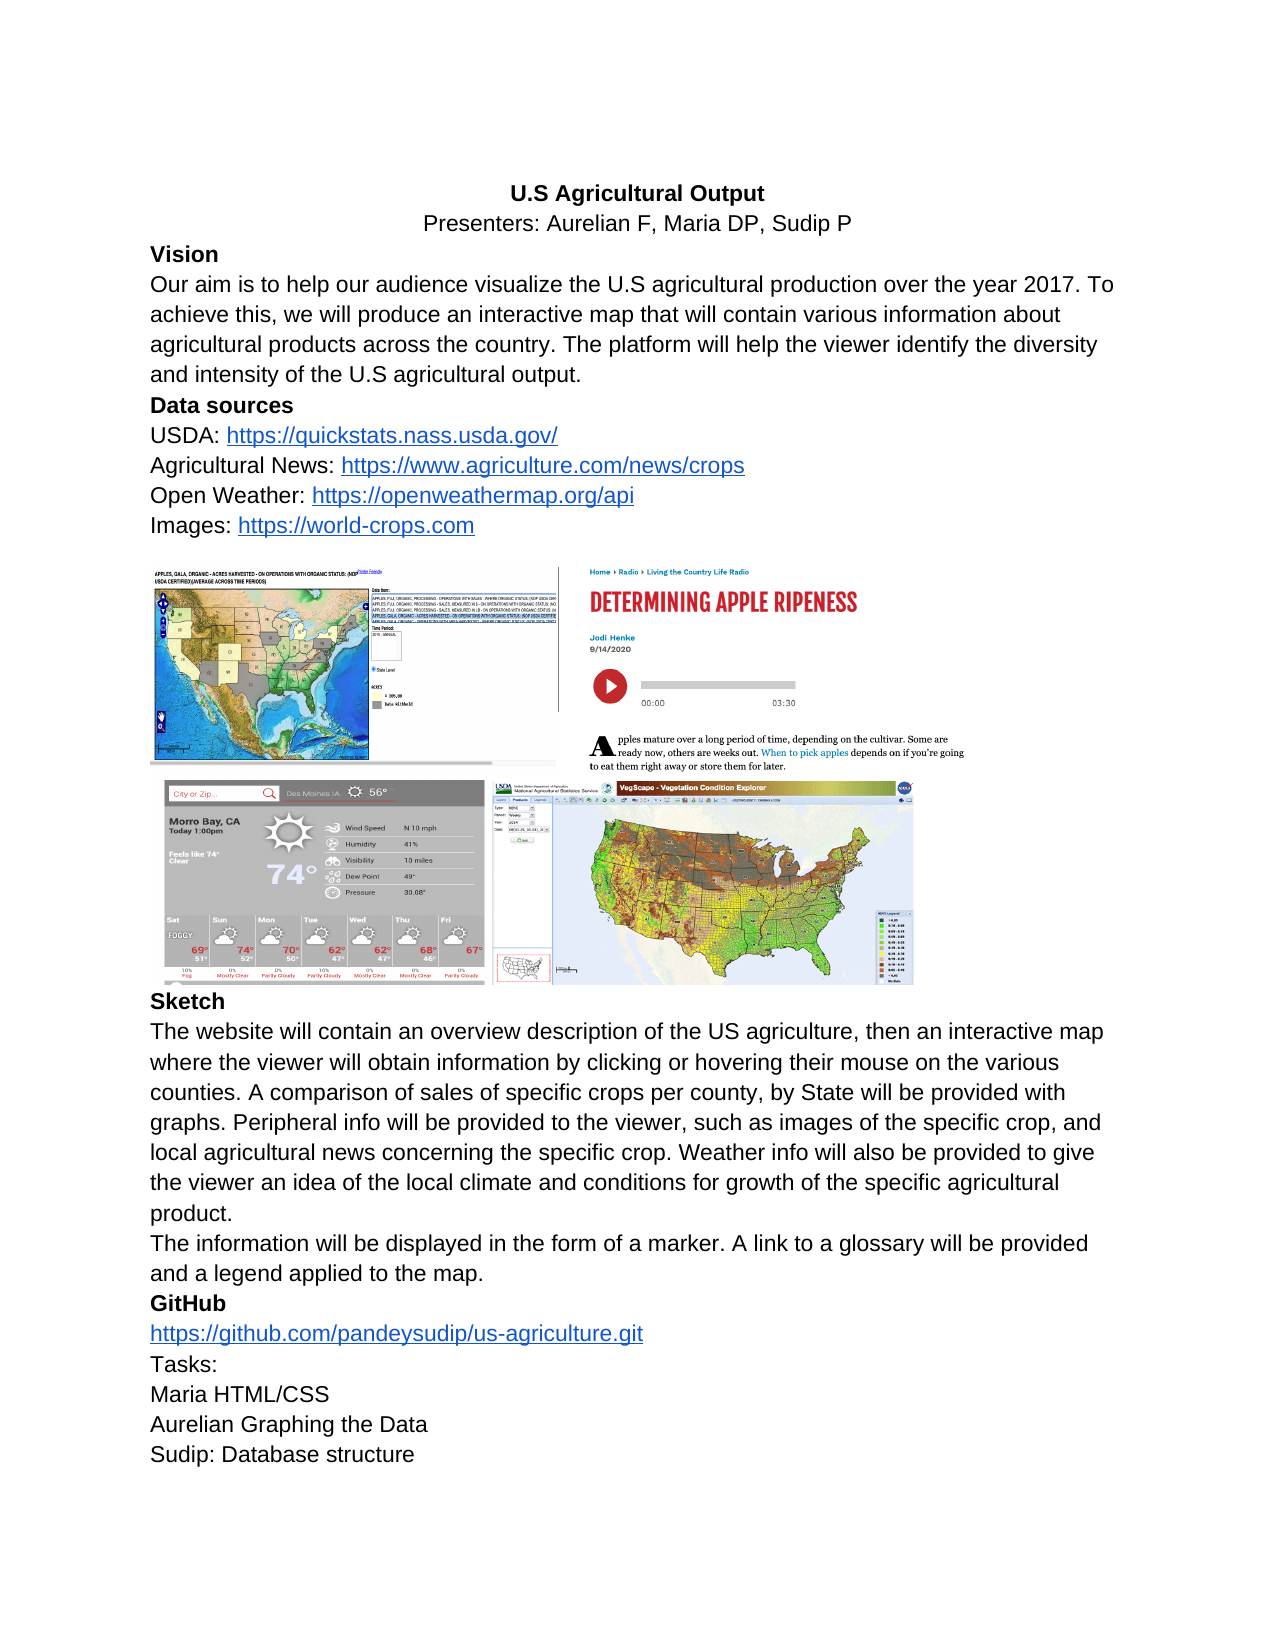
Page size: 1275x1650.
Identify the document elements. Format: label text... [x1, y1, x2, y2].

text USDA: https://quickstats.nass.usda.gov/ [150, 422, 1125, 448]
picture [150, 776, 914, 985]
text U.S Agricultural Output [150, 180, 1125, 207]
text Data sources [150, 392, 1125, 418]
text The website will contain an overview description of the US agriculture, then an interactive map where the viewer will obtain information by clicking or hovering their mouse on the various counties. A comparison of sales of specific crops per county, by State will be provided with graphs. Peripheral info will be provided to the viewer, such as images of the specific crop, and local agricultural news concerning the specific crop. Weather info will also be provided to give the viewer an idea of the local climate and conditions for growth of the specific agricultural product. [150, 1018, 1125, 1226]
text Our aim is to help our audience visualize the U.S agricultural production over the year 2017. To achieve this, we will produce an interactive map that will contain various information about agricultural products across the country. The platform will help the viewer identify the diversity and intensity of the U.S agricultural output. [150, 271, 1125, 388]
text Vision [150, 241, 1125, 267]
text The information will be displayed in the form of a marker. A link to a glossary will be provided and a legend applied to the map. [150, 1230, 1125, 1286]
text Tasks: [150, 1351, 1125, 1377]
text Aurelian Graphing the Data [150, 1411, 1125, 1437]
text Presenters: Aurelian F, Maria DP, Sudip P [150, 210, 1125, 237]
text Sudip: Database structure [150, 1441, 1125, 1468]
text Images: https://world-crops.com [150, 512, 1125, 539]
text https://github.com/pandeysudip/us-agriculture.git [150, 1320, 1125, 1347]
text Sketch [150, 988, 1125, 1014]
text Agricultural News: https://www.agriculture.com/news/crops [150, 452, 1125, 478]
text Maria HTML/CSS [150, 1381, 1125, 1407]
text Open Weather: https://openweathermap.org/api [150, 482, 1125, 509]
text GitHub [150, 1290, 1125, 1317]
picture [150, 542, 965, 773]
